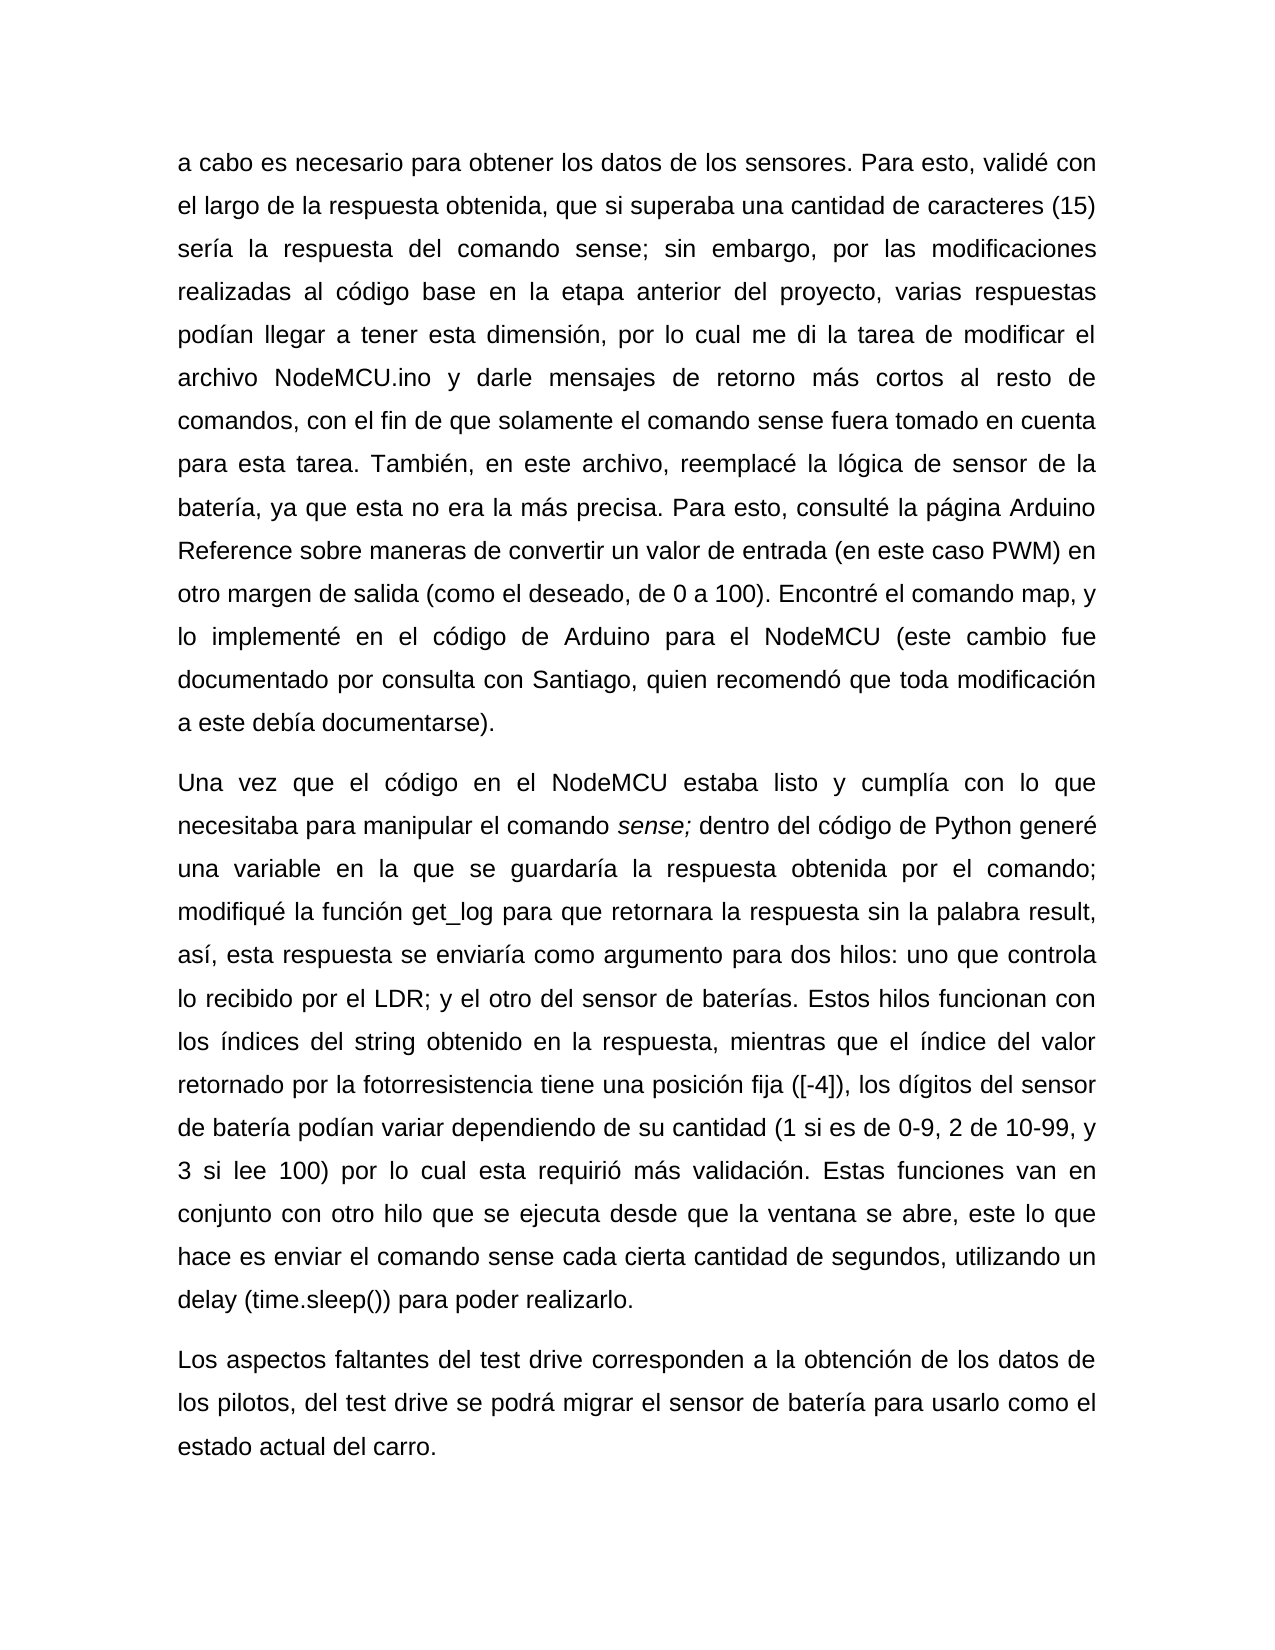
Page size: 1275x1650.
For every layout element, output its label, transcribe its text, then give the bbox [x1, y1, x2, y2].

text Una vez que el código en el NodeMCU estaba listo y cumplía con lo que necesitaba para manipular el comando sense; dentro del código de Python generé una variable en la que se guardaría la respuesta obtenida por el comando; modifiqué la función get_log para que retornara la respuesta sin la palabra result, así, esta respuesta se enviaría como argumento para dos hilos: uno que controla lo recibido por el LDR; y el otro del sensor de baterías. Estos hilos funcionan con los índices del string obtenido en la respuesta, mientras que el índice del valor retornado por la fotorresistencia tiene una posición fija ([-4]), los dígitos del sensor de batería podían variar dependiendo de su cantidad (1 si es de 0-9, 2 de 10-99, y 3 si lee 100) por lo cual esta requirió más validación. Estas funciones van en conjunto con otro hilo que se ejecuta desde que la ventana se abre, este lo que hace es enviar el comando sense cada cierta cantidad de segundos, utilizando un delay (time.sleep()) para poder realizarlo. [177, 768, 1098, 1314]
text Los aspectos faltantes del test drive corresponden a la obtención de los datos de los pilotos, del test drive se podrá migrar el sensor de batería para usarlo como el estado actual del carro. [177, 1345, 1098, 1460]
